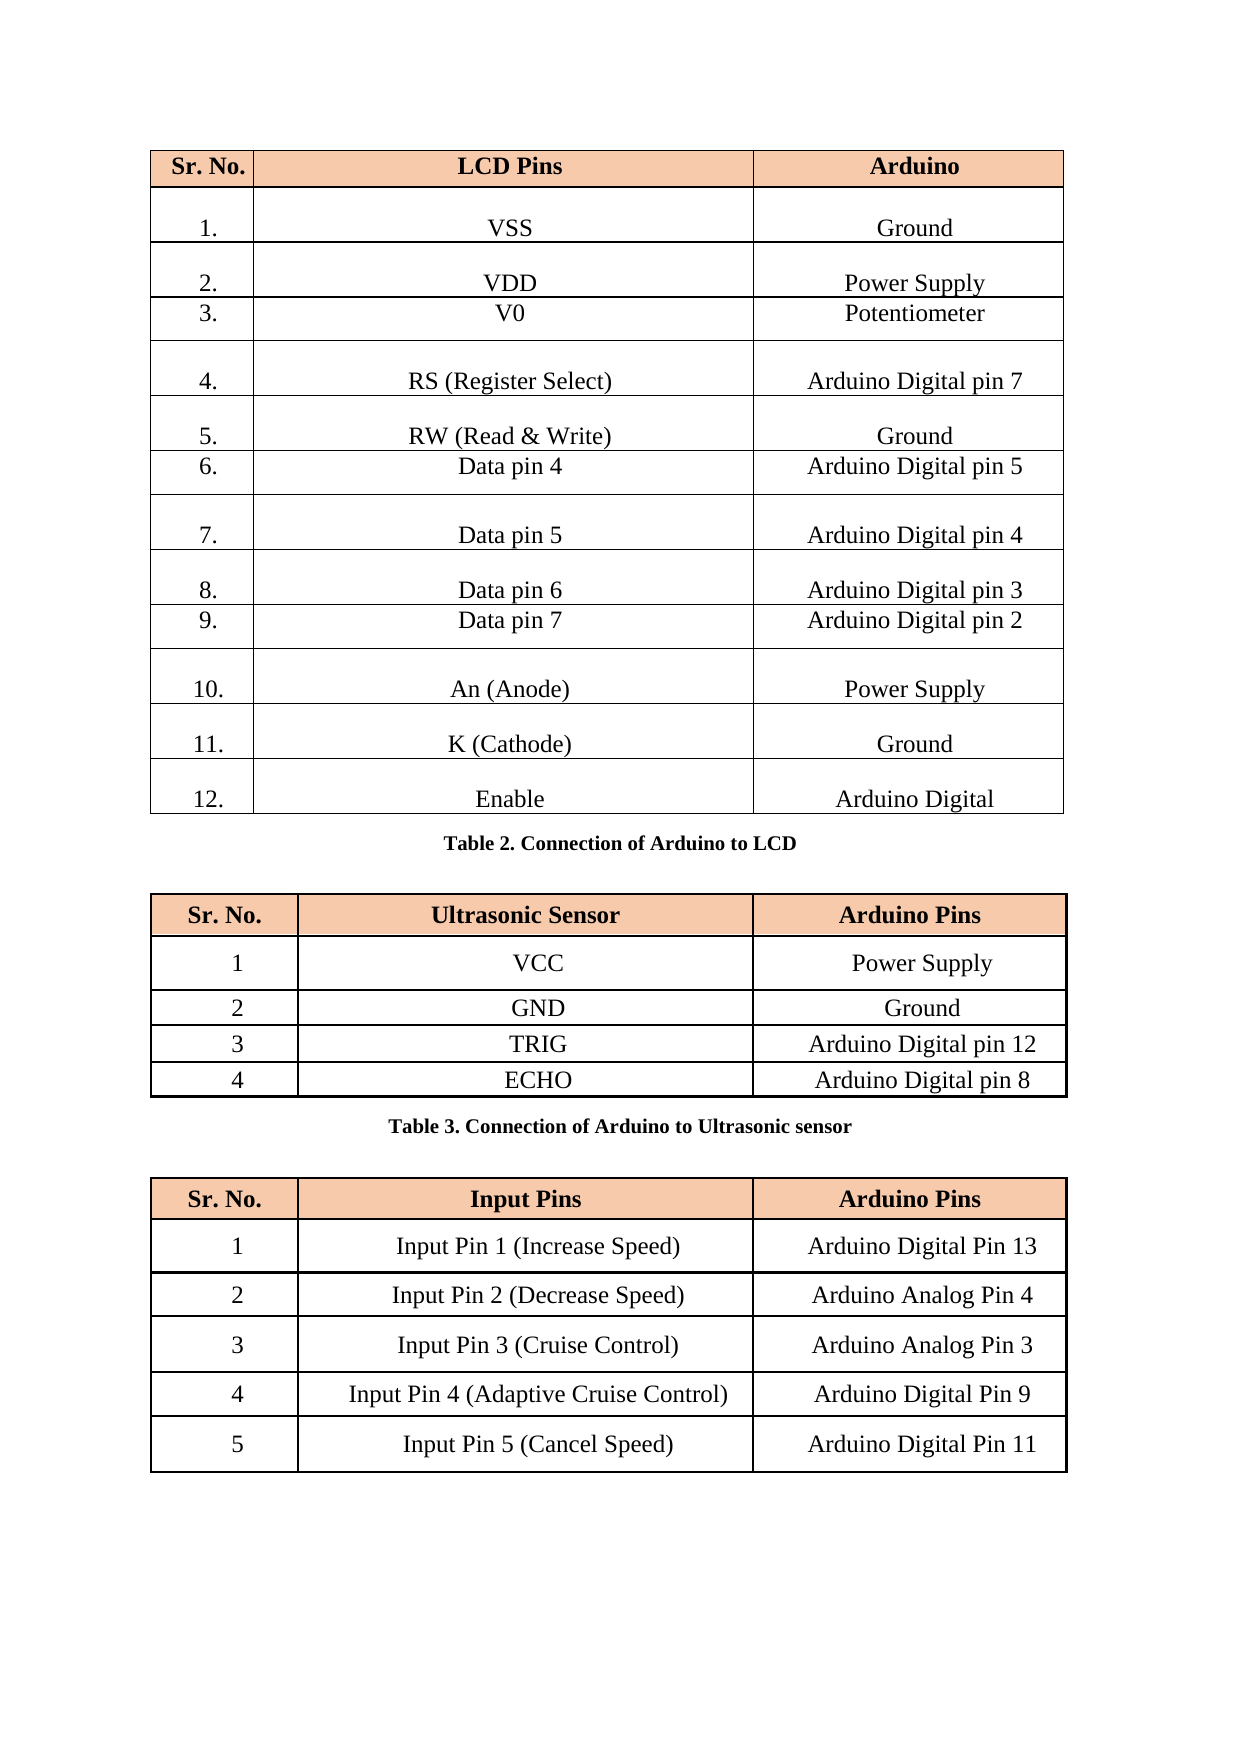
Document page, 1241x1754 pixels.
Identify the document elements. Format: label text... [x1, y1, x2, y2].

table_cell Arduino Digital pin 7 [754, 341, 1063, 395]
table_cell 1 [152, 937, 297, 989]
table_cell 10. [151, 649, 253, 703]
table_header Ultrasonic Sensor [299, 895, 752, 934]
table_header Sr. No. [152, 895, 297, 934]
table_cell Arduino Analog Pin 3 [754, 1317, 1065, 1371]
table_cell Input Pin 3 (Cruise Control) [299, 1317, 752, 1371]
table_cell 3 [152, 1317, 297, 1371]
table_cell Data pin 5 [254, 495, 753, 549]
table_cell Power Supply [754, 243, 1063, 296]
table_cell V0 [254, 298, 753, 340]
table_cell 8. [151, 550, 253, 604]
table_cell Ground [754, 188, 1063, 241]
table_cell Data pin 7 [254, 605, 753, 648]
table_cell Data pin 6 [254, 550, 753, 604]
table_cell 12. [151, 759, 253, 813]
table_cell Ground [754, 991, 1065, 1024]
table_cell GND [299, 991, 752, 1024]
table_cell VCC [299, 937, 752, 989]
table_cell Arduino Digital Pin 9 [754, 1373, 1065, 1414]
table_cell 7. [151, 495, 253, 549]
table_cell 2 [152, 991, 297, 1024]
table_cell RS (Register Select) [254, 341, 753, 395]
table_cell Arduino Digital pin 4 [754, 495, 1063, 549]
table_header Sr. No. [152, 1179, 297, 1218]
table_cell 2 [152, 1274, 297, 1315]
table_cell Arduino Digital pin 5 [754, 451, 1063, 494]
subtitle Table 2. Connection of Arduino to LCD [150, 831, 1090, 855]
table_cell Power Supply [754, 649, 1063, 703]
table_cell Arduino Digital Pin 11 [754, 1417, 1065, 1471]
table_cell K (Cathode) [254, 704, 753, 758]
table_header Arduino Pins [754, 895, 1065, 934]
table_cell 6. [151, 451, 253, 494]
table_cell Input Pin 2 (Decrease Speed) [299, 1274, 752, 1315]
table_cell Input Pin 4 (Adaptive Cruise Control) [299, 1373, 752, 1414]
table_cell TRIG [299, 1026, 752, 1061]
table_cell 1 [152, 1220, 297, 1271]
table_cell Arduino Analog Pin 4 [754, 1274, 1065, 1315]
table_cell Arduino Digital pin 2 [754, 605, 1063, 648]
table_cell 5. [151, 396, 253, 450]
table_cell ECHO [299, 1063, 752, 1095]
table_header Arduino [754, 151, 1063, 186]
table_cell 2. [151, 243, 253, 296]
table_cell 1. [151, 188, 253, 241]
table_cell 5 [152, 1417, 297, 1471]
table_cell Data pin 4 [254, 451, 753, 494]
table_header LCD Pins [254, 151, 753, 186]
subtitle Table 3. Connection of Arduino to Ultrasonic sensor [150, 1114, 1090, 1138]
table_cell Arduino Digital pin 12 [754, 1026, 1065, 1061]
table_cell Arduino Digital Pin 13 [754, 1220, 1065, 1271]
table_cell VDD [254, 243, 753, 296]
table_cell Arduino Digital pin 3 [754, 550, 1063, 604]
table_cell 4. [151, 341, 253, 395]
table_cell Arduino Digital pin 8 [754, 1063, 1065, 1095]
table_cell 4 [152, 1063, 297, 1095]
table_cell Arduino Digital [754, 759, 1063, 813]
table_cell VSS [254, 188, 753, 241]
table_cell RW (Read & Write) [254, 396, 753, 450]
table_cell 4 [152, 1373, 297, 1414]
table_cell Enable [254, 759, 753, 813]
table_cell 3. [151, 298, 253, 340]
table_cell Ground [754, 704, 1063, 758]
table_cell An (Anode) [254, 649, 753, 703]
table_cell Potentiometer [754, 298, 1063, 340]
table_cell Ground [754, 396, 1063, 450]
table_cell 9. [151, 605, 253, 648]
table_header Input Pins [299, 1179, 752, 1218]
table_cell 11. [151, 704, 253, 758]
table_header Arduino Pins [754, 1179, 1065, 1218]
table_cell Input Pin 1 (Increase Speed) [299, 1220, 752, 1271]
table_cell 3 [152, 1026, 297, 1061]
table_cell Input Pin 5 (Cancel Speed) [299, 1417, 752, 1471]
table_header Sr. No. [151, 151, 253, 186]
table_cell Power Supply [754, 937, 1065, 989]
